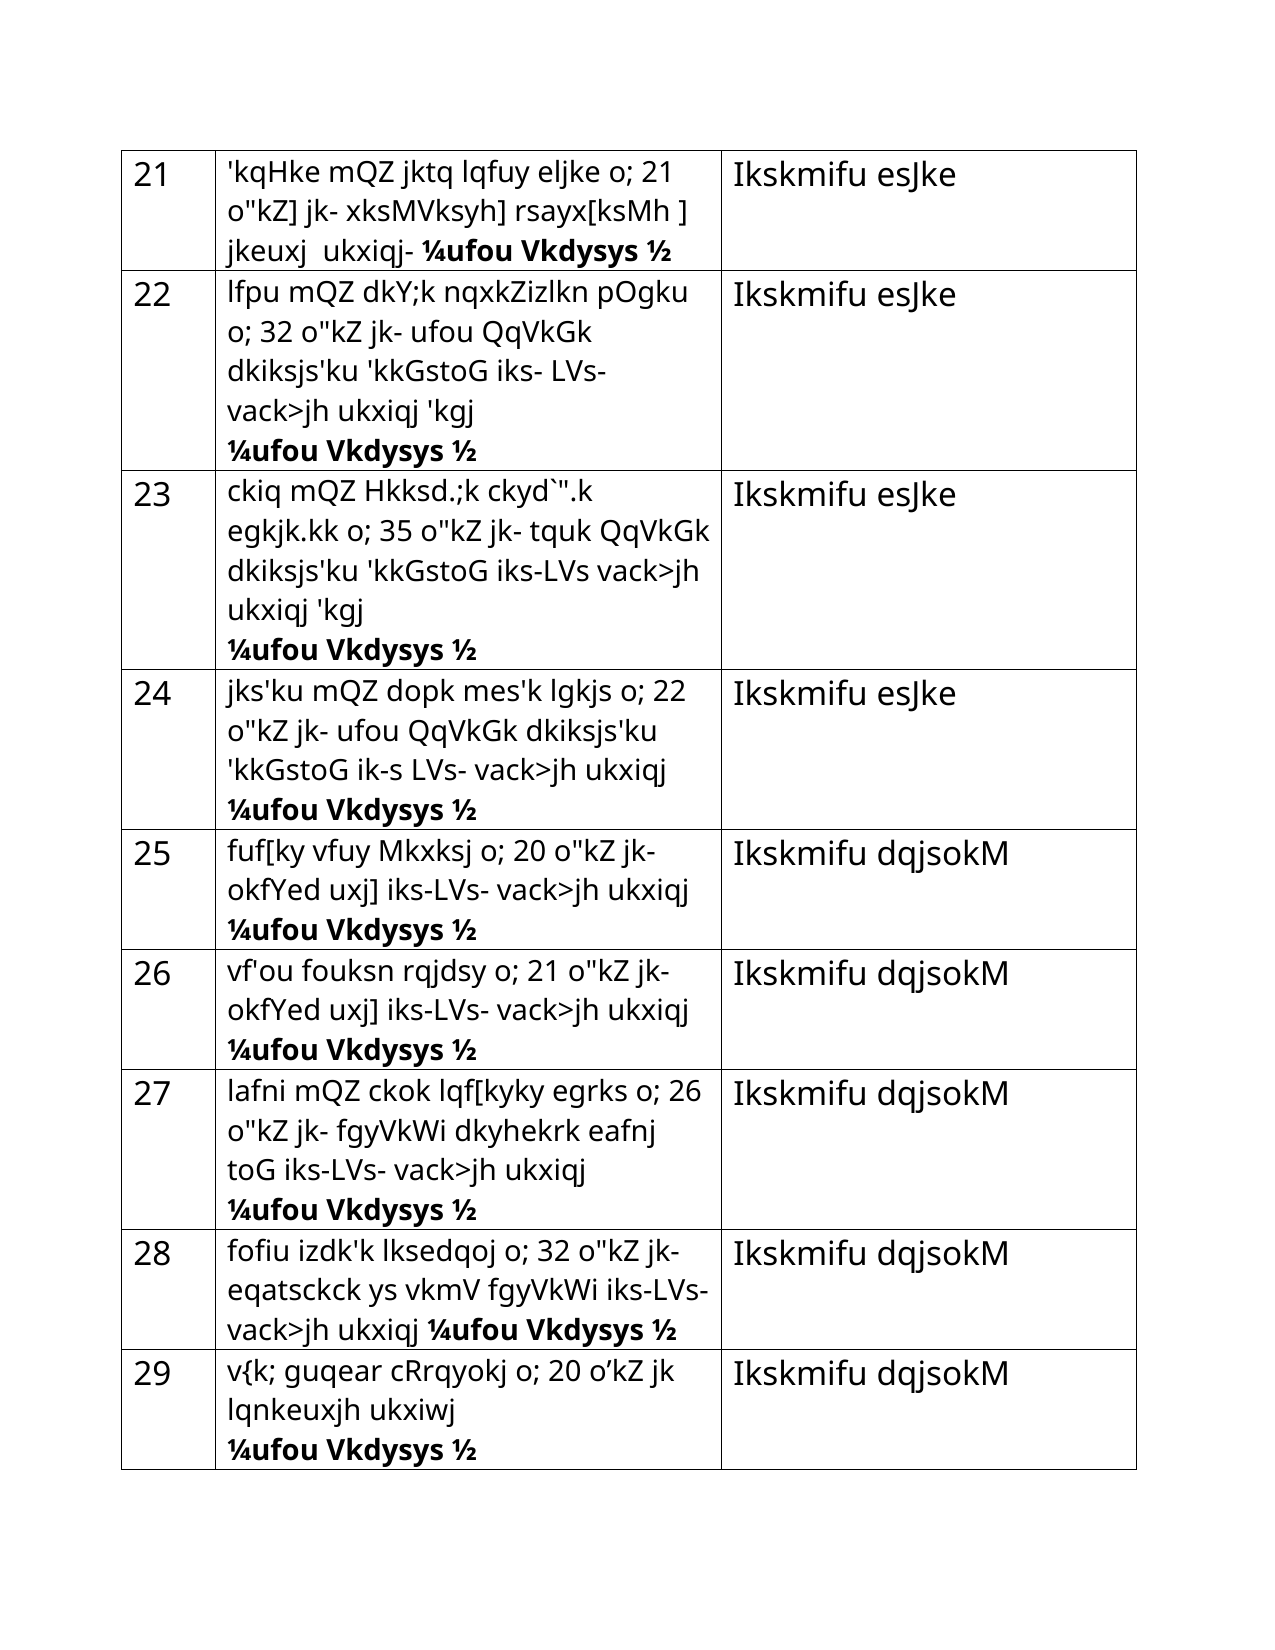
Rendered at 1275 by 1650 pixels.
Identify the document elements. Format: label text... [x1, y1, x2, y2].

table_cell Ikskmifu esJke [722, 151, 1136, 270]
table_cell ckiq mQZ Hkksd.;k ckyd`".k egkjk.kk o; 35 o"kZ jk- tquk QqVkGk dkiksjs'ku 'kkGstoG iks-LVs vack>jh ukxiqj 'kgj ¼ufou Vkdysys ½ [216, 471, 721, 669]
table_cell Ikskmifu dqjsokM [722, 950, 1136, 1069]
table_cell lfpu mQZ dkY;k nqxkZizlkn pOgku o; 32 o"kZ jk- ufou QqVkGk dkiksjs'ku 'kkGstoG iks- LVs- vack>jh ukxiqj 'kgj ¼ufou Vkdysys ½ [216, 271, 721, 469]
table_cell 29 [122, 1350, 215, 1469]
table_cell Ikskmifu esJke [722, 271, 1136, 469]
table_cell Ikskmifu dqjsokM [722, 1230, 1136, 1349]
table_cell Ikskmifu dqjsokM [722, 1350, 1136, 1469]
table_cell vf'ou fouksn rqjdsy o; 21 o"kZ jk- okfYed uxj] iks-LVs- vack>jh ukxiqj ¼ufou Vkdysys ½ [216, 950, 721, 1069]
table_cell 28 [122, 1230, 215, 1349]
table_cell 21 [122, 151, 215, 270]
table_cell 'kqHke mQZ jktq lqfuy eljke o; 21 o"kZ] jk- xksMVksyh] rsayx[ksMh ] jkeuxj ukxiqj- ¼ufou Vkdysys ½ [216, 151, 721, 270]
table_cell Ikskmifu dqjsokM [722, 830, 1136, 949]
table_cell 23 [122, 471, 215, 669]
table_cell jks'ku mQZ dopk mes'k lgkjs o; 22 o"kZ jk- ufou QqVkGk dkiksjs'ku 'kkGstoG ik-s LVs- vack>jh ukxiqj ¼ufou Vkdysys ½ [216, 670, 721, 829]
table_cell fuf[ky vfuy Mkxksj o; 20 o"kZ jk- okfYed uxj] iks-LVs- vack>jh ukxiqj ¼ufou Vkdysys ½ [216, 830, 721, 949]
table_cell lafni mQZ ckok lqf[kyky egrks o; 26 o"kZ jk- fgyVkWi dkyhekrk eafnj toG iks-LVs- vack>jh ukxiqj ¼ufou Vkdysys ½ [216, 1070, 721, 1229]
table_cell 22 [122, 271, 215, 469]
table_cell Ikskmifu esJke [722, 471, 1136, 669]
table_cell Ikskmifu dqjsokM [722, 1070, 1136, 1229]
table_cell 27 [122, 1070, 215, 1229]
table_cell 25 [122, 830, 215, 949]
table_cell 24 [122, 670, 215, 829]
table_cell 26 [122, 950, 215, 1069]
table_cell fofiu izdk'k lksedqoj o; 32 o"kZ jk- eqatsckck ys vkmV fgyVkWi iks-LVs- vack>jh ukxiqj ¼ufou Vkdysys ½ [216, 1230, 721, 1349]
table_cell Ikskmifu esJke [722, 670, 1136, 829]
table_cell v{k; guqear cRrqyokj o; 20 o’kZ jk lqnkeuxjh ukxiwj ¼ufou Vkdysys ½ [216, 1350, 721, 1469]
